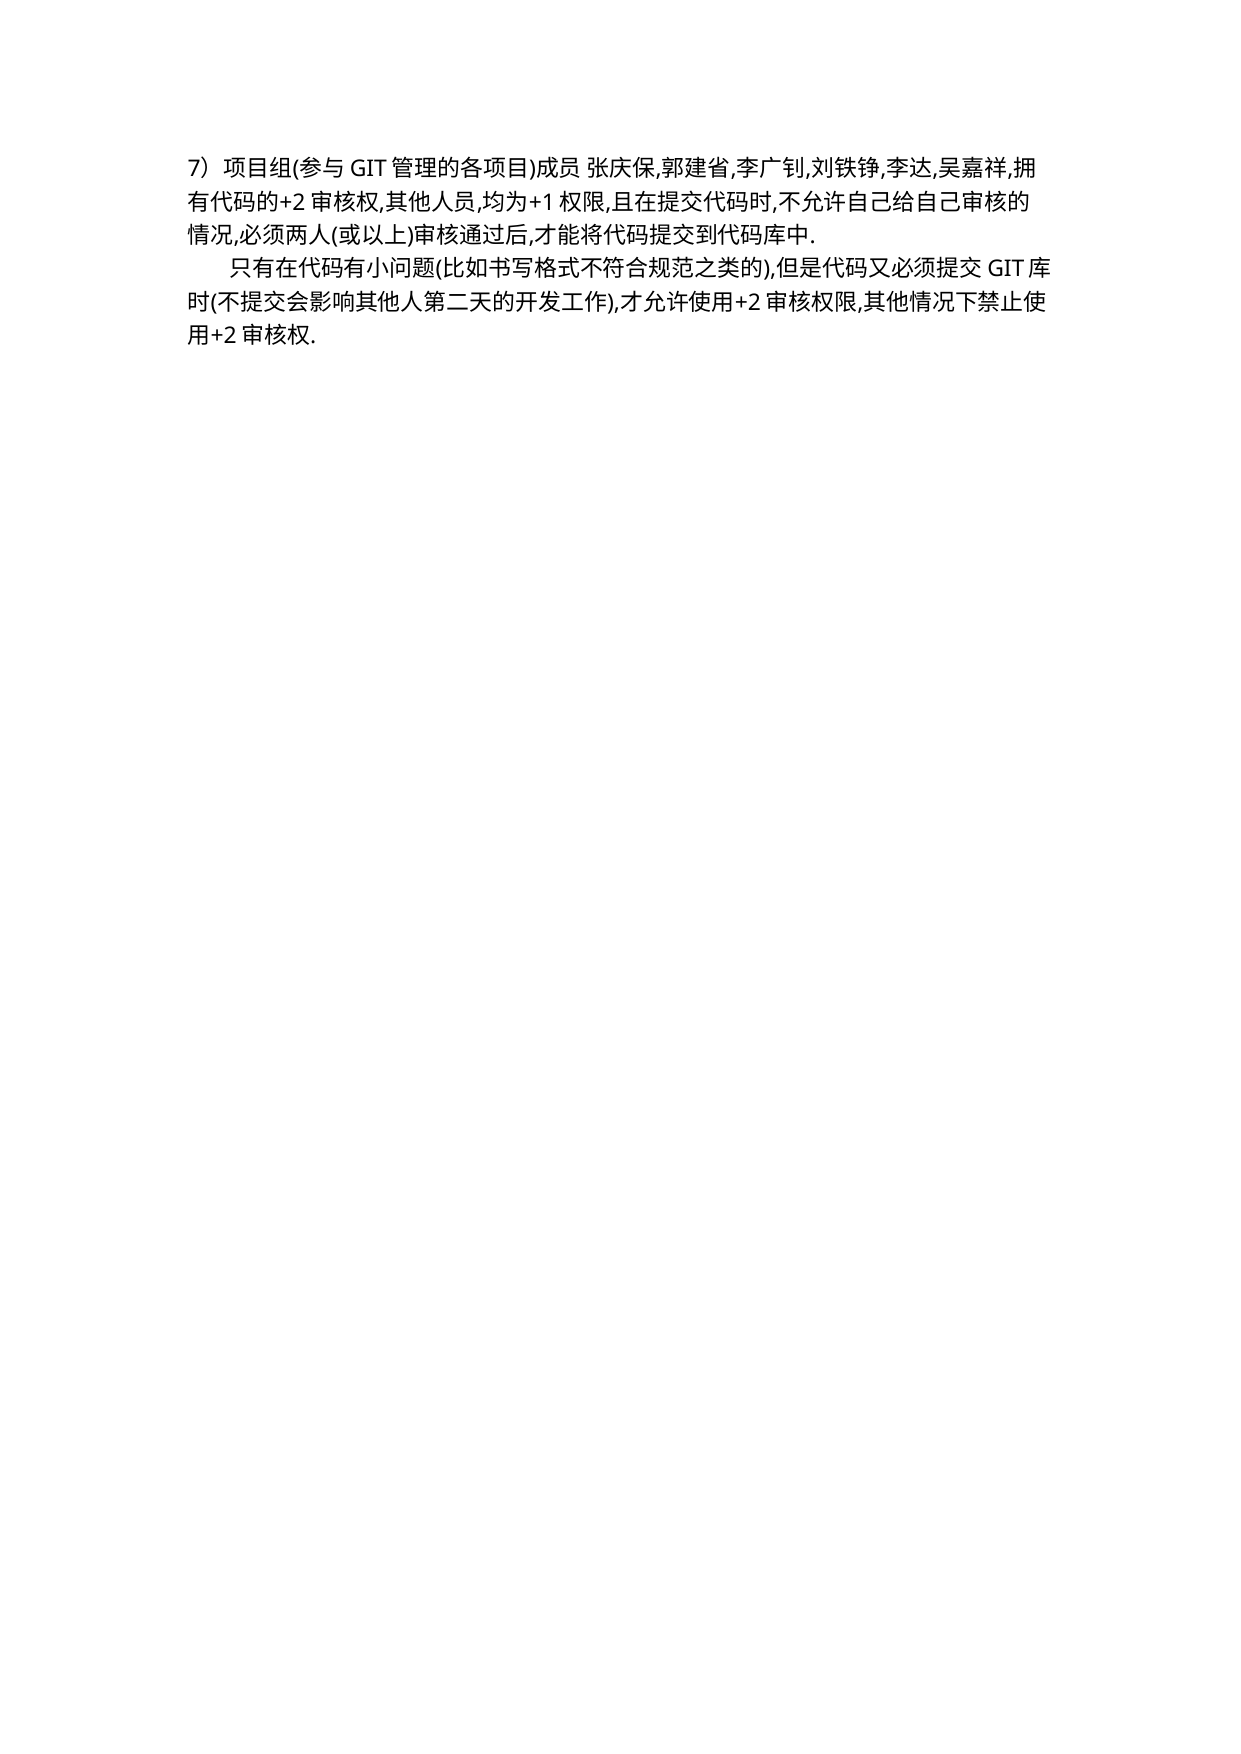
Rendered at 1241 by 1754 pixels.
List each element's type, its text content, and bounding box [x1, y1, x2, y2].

text 7）项目组(参与GIT管理的各项目)成员 张庆保,郭建省,李广钊,刘铁铮,李达,吴嘉祥,拥有代码的+2审核权,其他人员,均为+1权限,且在提交代码时,不允许自己给自己审核的情况,必须两人(或以上)审核通过后,才能将代码提交到代码库中. 只有在代码有小问题(比如书写格式不符合规范之类的),但是代码又必须提交GIT库时(不提交会影响其他人第二天的开发工作),才允许使用+2审核权限,其他情况下禁止使用+2审核权. [187, 150, 1053, 350]
